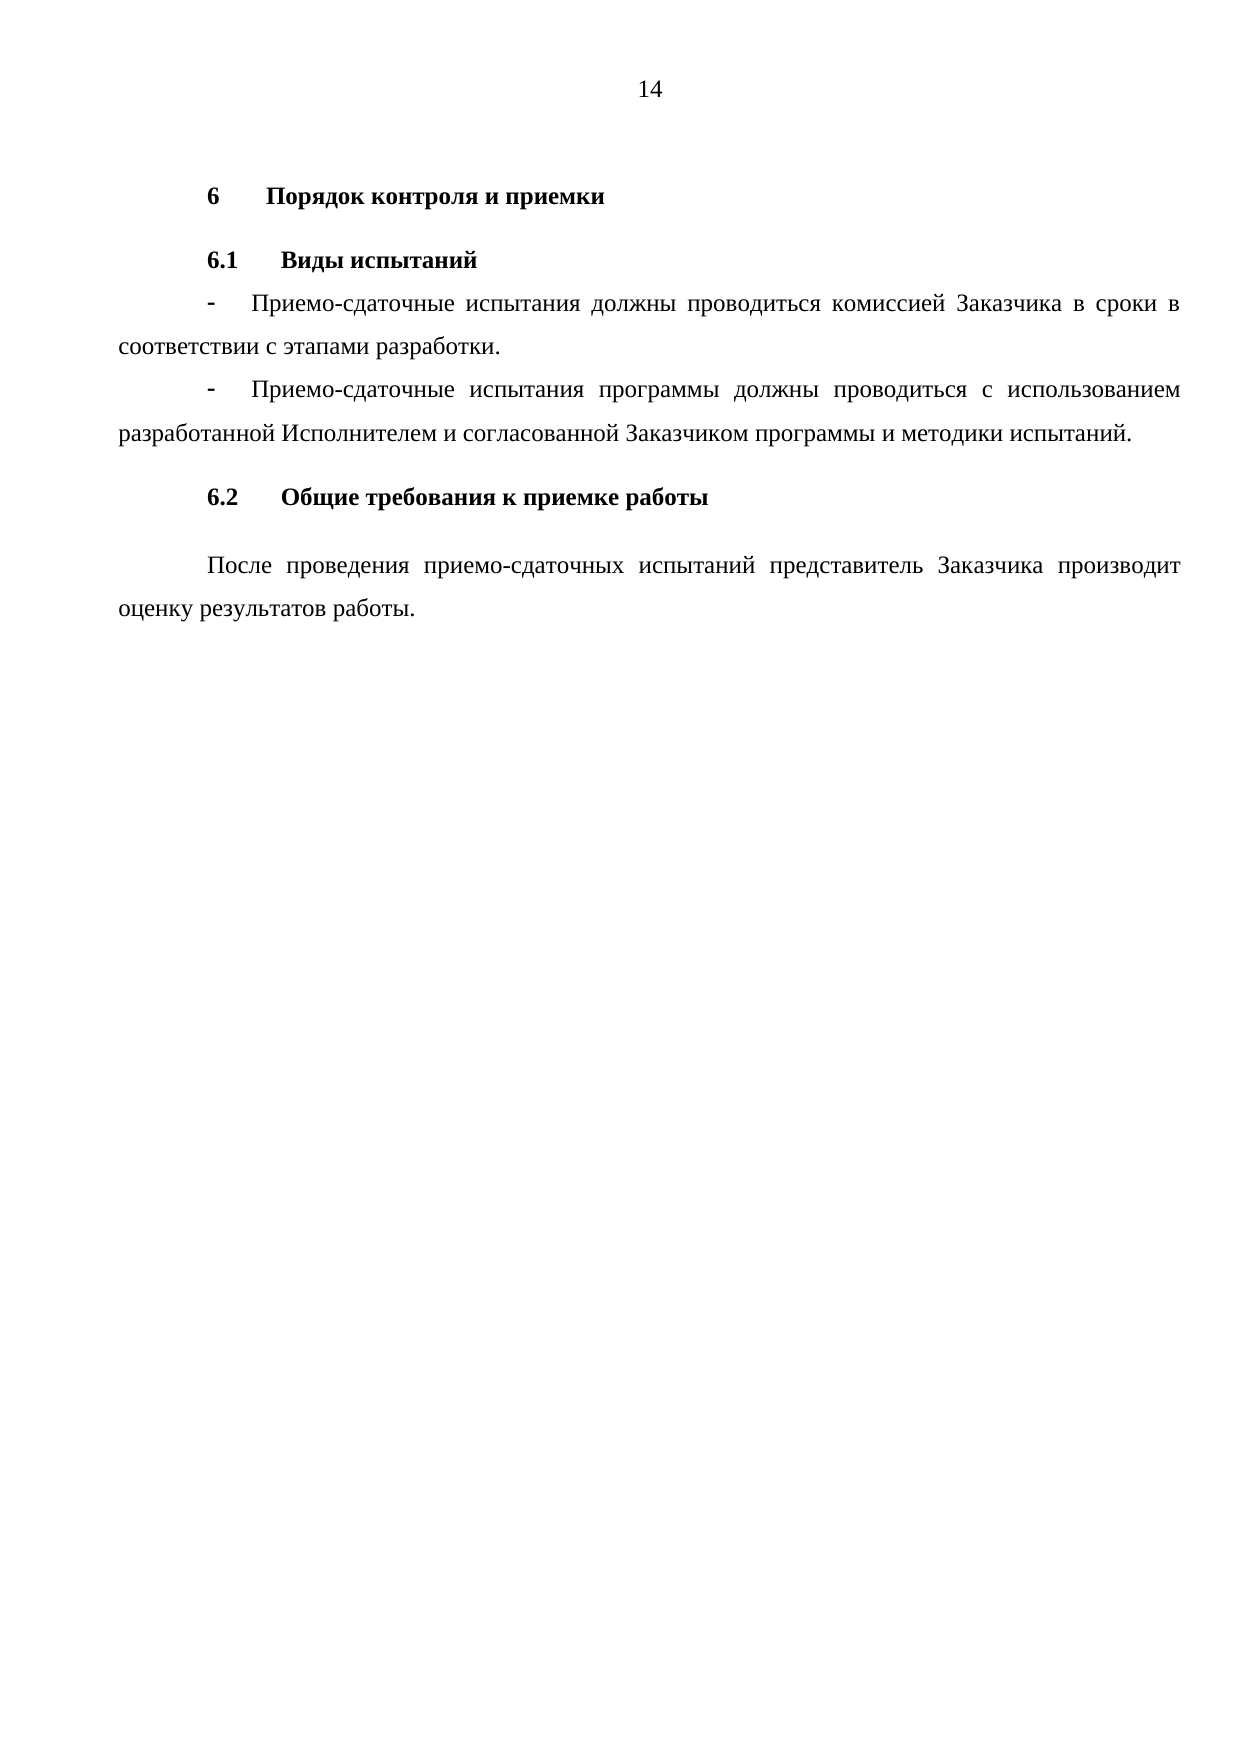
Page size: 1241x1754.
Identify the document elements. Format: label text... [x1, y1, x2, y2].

subtitle Порядок контроля и приемки [118, 181, 1181, 210]
list Приемо-сдаточные испытания программы должны проводиться с использованием разработанной Исполнителем и согласованной Заказчиком программы и методики испытаний. [118, 374, 1181, 446]
text После проведения приемо-сдаточных испытаний представитель Заказчика производит оценку результатов работы. [118, 550, 1181, 622]
list Приемо-сдаточные испытания должны проводиться комиссией Заказчика в сроки в соответствии с этапами разработки. [118, 288, 1181, 360]
subtitle Виды испытаний [118, 245, 1181, 274]
subtitle Общие требования к приемке работы [118, 482, 1181, 510]
